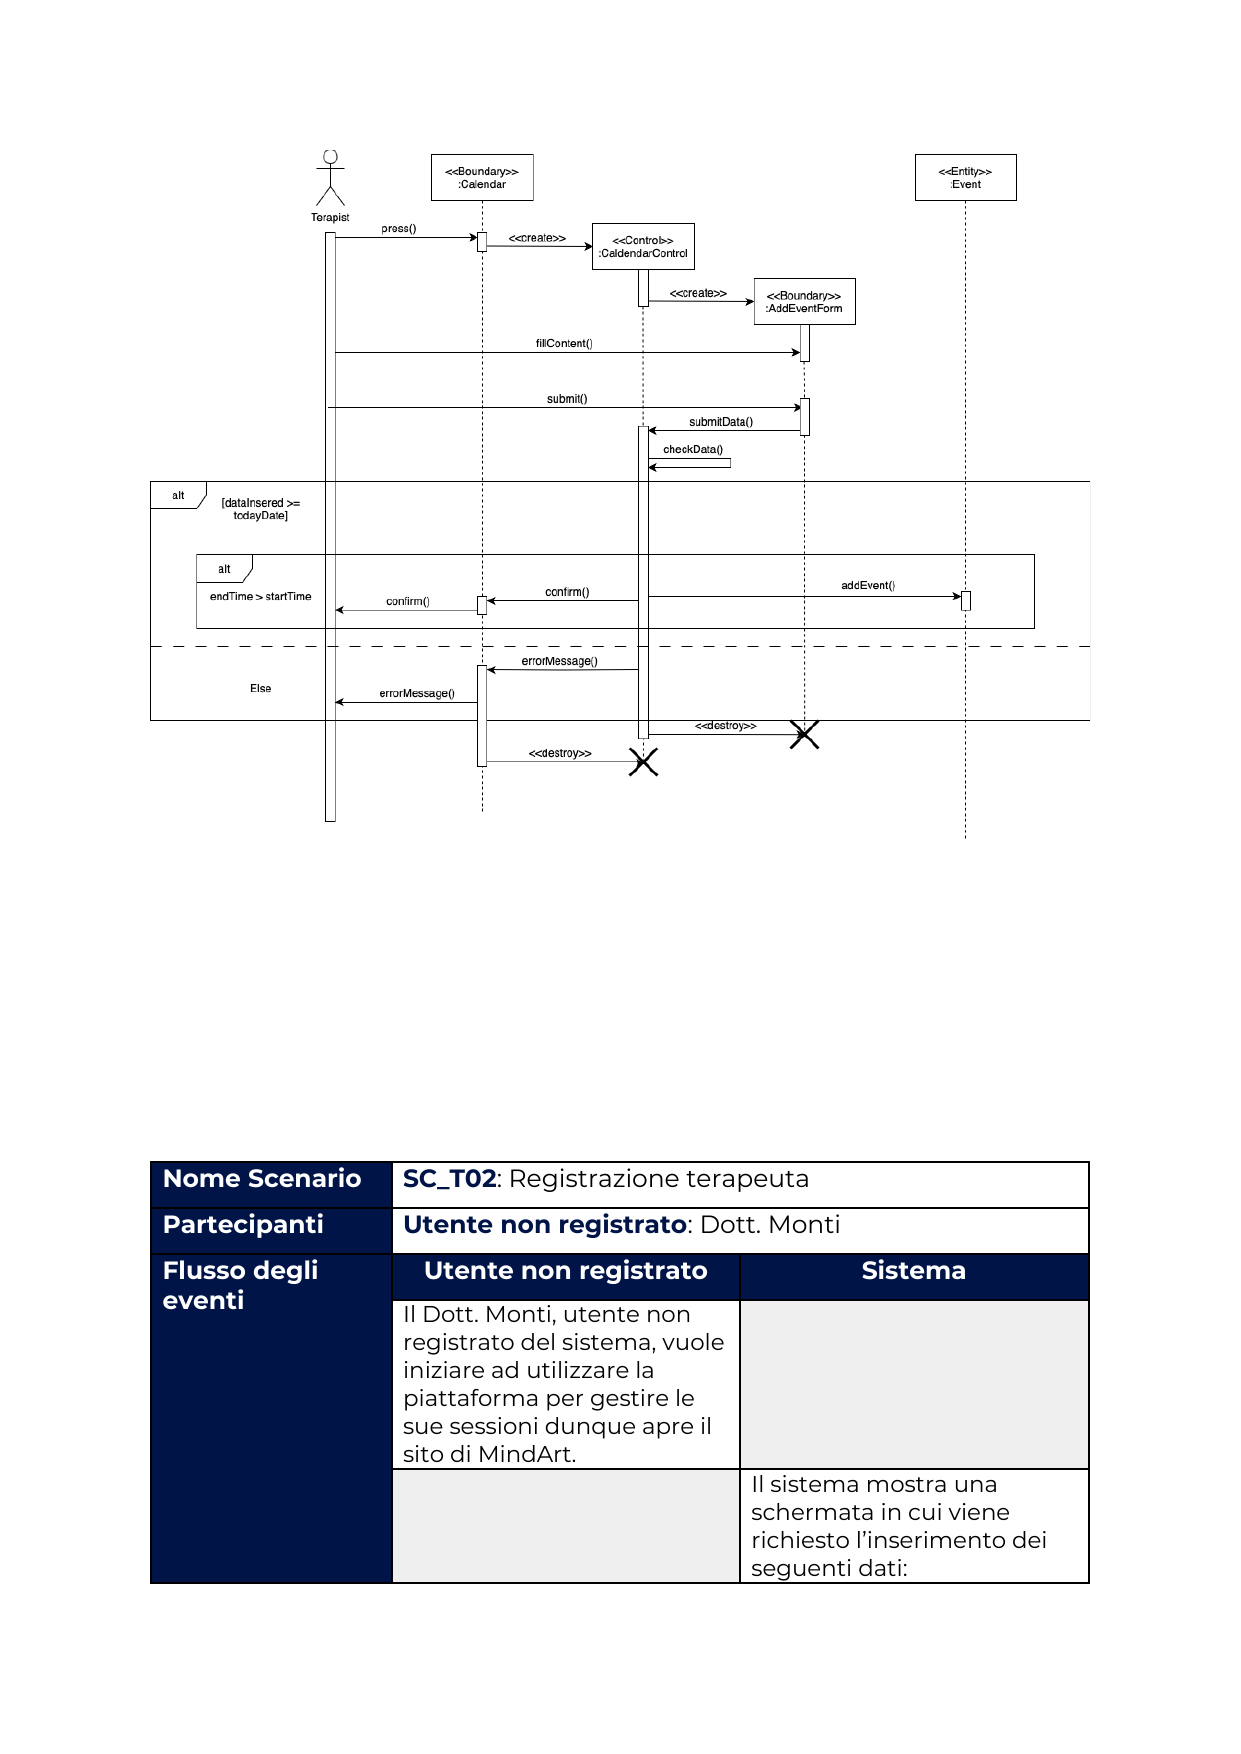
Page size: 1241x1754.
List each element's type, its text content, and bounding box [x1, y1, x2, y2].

table_cell Il Dott. Monti, utente non registrato del sistema, vuole iniziare ad utilizzare la piattaforma per gestire le sue sessioni dunque apre il sito di MindArt. [393, 1301, 739, 1468]
table_cell Partecipanti [152, 1209, 391, 1253]
table_cell [741, 1301, 1088, 1468]
table_cell Utente non registrato [393, 1255, 739, 1299]
table_cell Sistema [741, 1255, 1088, 1299]
table_cell Flusso degli eventi [152, 1255, 391, 1582]
picture [150, 150, 1091, 842]
table_cell [393, 1470, 739, 1582]
table_header SC_T02: Registrazione terapeuta [393, 1163, 1088, 1207]
table_header Nome Scenario [152, 1163, 391, 1207]
table_cell Utente non registrato: Dott. Monti [393, 1209, 1088, 1253]
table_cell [741, 1470, 1088, 1582]
